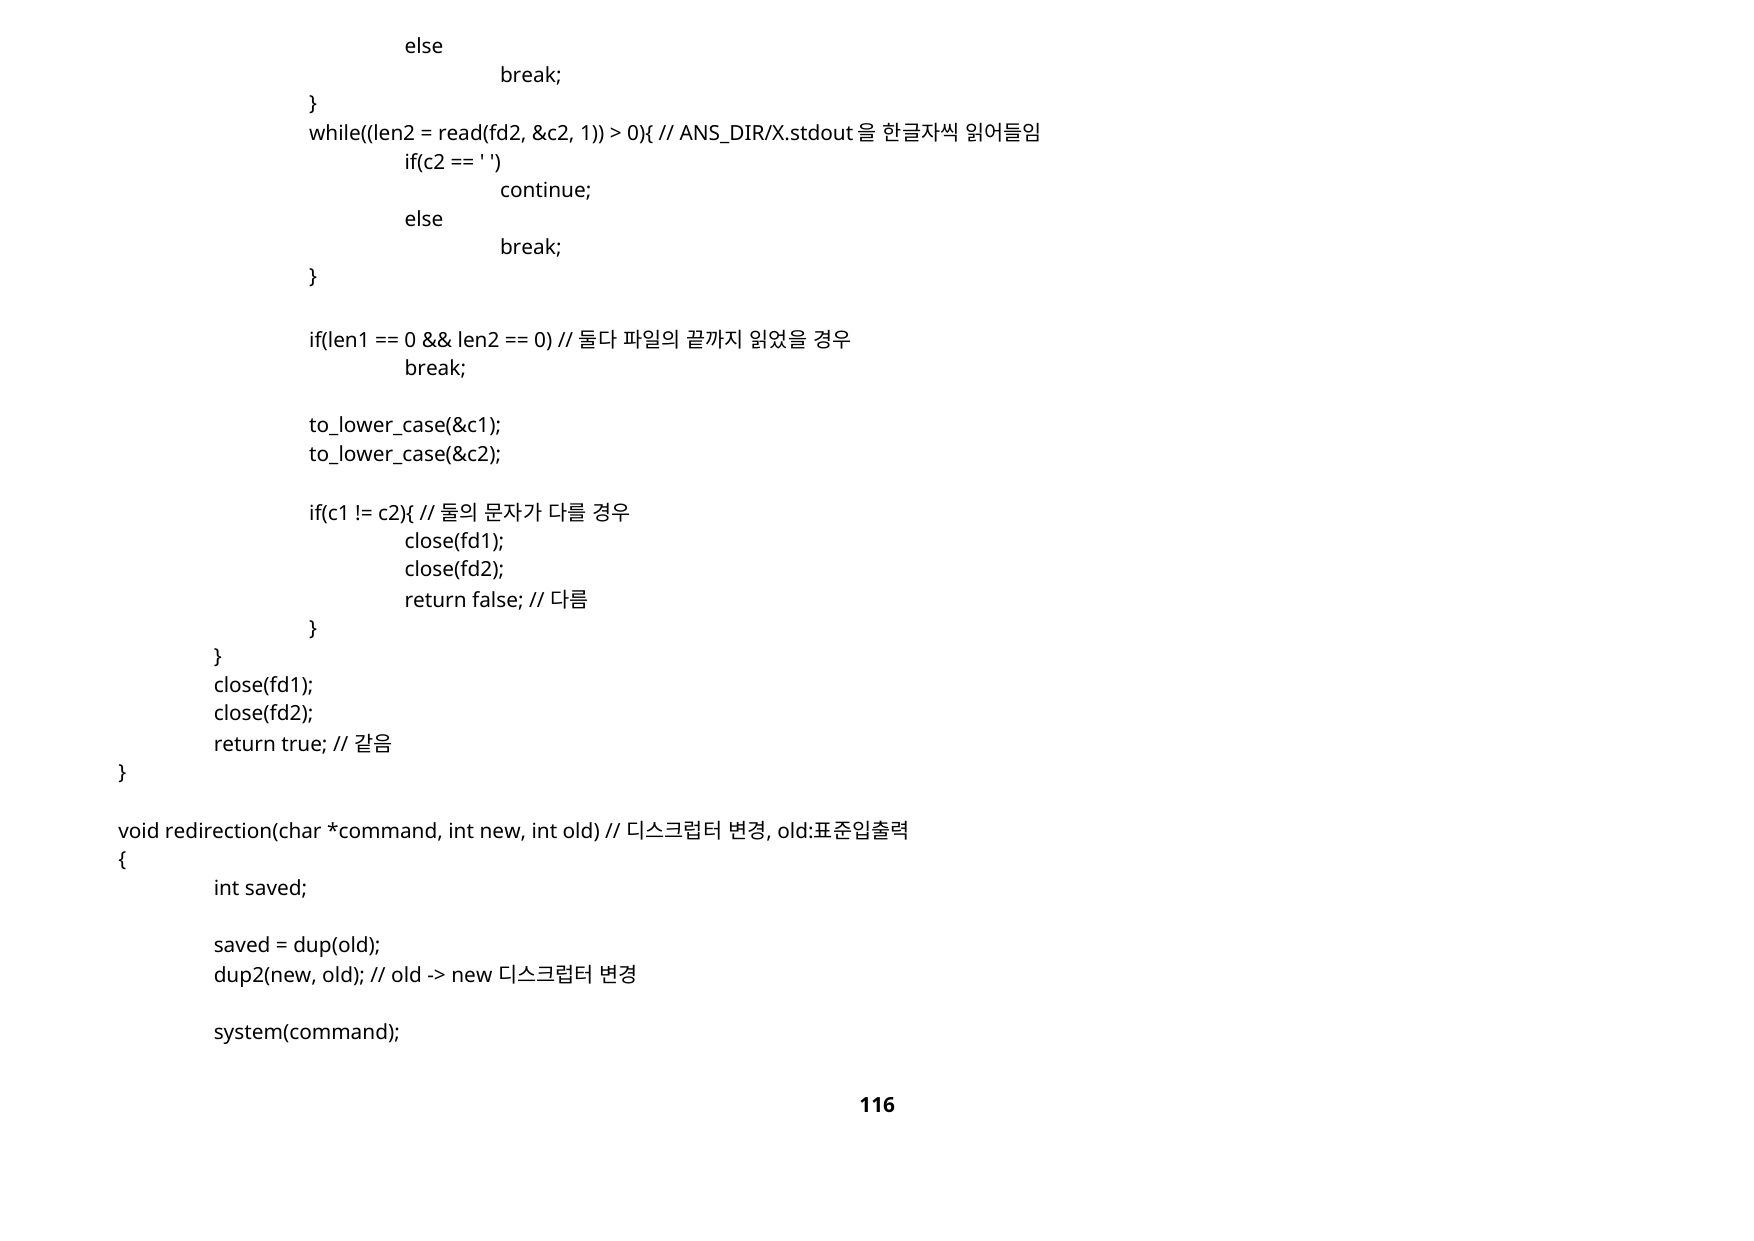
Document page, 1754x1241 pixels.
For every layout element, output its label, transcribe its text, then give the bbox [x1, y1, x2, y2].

text break; [118, 232, 1636, 261]
text close(fd2); [118, 554, 1636, 583]
text if(len1 == 0 && len2 == 0) // 둘다 파일의 끝까지 읽었을 경우 [118, 323, 1636, 353]
text } [118, 613, 1636, 642]
text } [118, 261, 1636, 289]
text continue; [118, 175, 1636, 204]
text } [118, 642, 1636, 670]
text if(c2 == ' ') [118, 147, 1636, 175]
text close(fd1); [118, 670, 1636, 698]
text int saved; [118, 873, 1636, 901]
text break; [118, 60, 1636, 88]
text while((len2 = read(fd2, &c2, 1)) > 0){ // ANS_DIR/X.stdout을 한글자씩 읽어들임 [118, 117, 1636, 147]
text if(c1 != c2){ // 둘의 문자가 다를 경우 [118, 496, 1636, 526]
text close(fd1); [118, 526, 1636, 554]
text system(command); [118, 1017, 1636, 1045]
text saved = dup(old); [118, 930, 1636, 958]
text close(fd2); [118, 698, 1636, 727]
text { [118, 844, 1636, 873]
text to_lower_case(&c1); [118, 410, 1636, 439]
text } [118, 757, 1636, 786]
text } [118, 88, 1636, 117]
text to_lower_case(&c2); [118, 439, 1636, 467]
text else [118, 31, 1636, 60]
text return false; // 다름 [118, 583, 1636, 613]
text return true; // 같음 [118, 727, 1636, 757]
text dup2(new, old); // old -> new 디스크럽터 변경 [118, 958, 1636, 988]
text void redirection(char *command, int new, int old) // 디스크럽터 변경, old:표준입출력 [118, 814, 1636, 844]
text break; [118, 353, 1636, 382]
text else [118, 204, 1636, 232]
